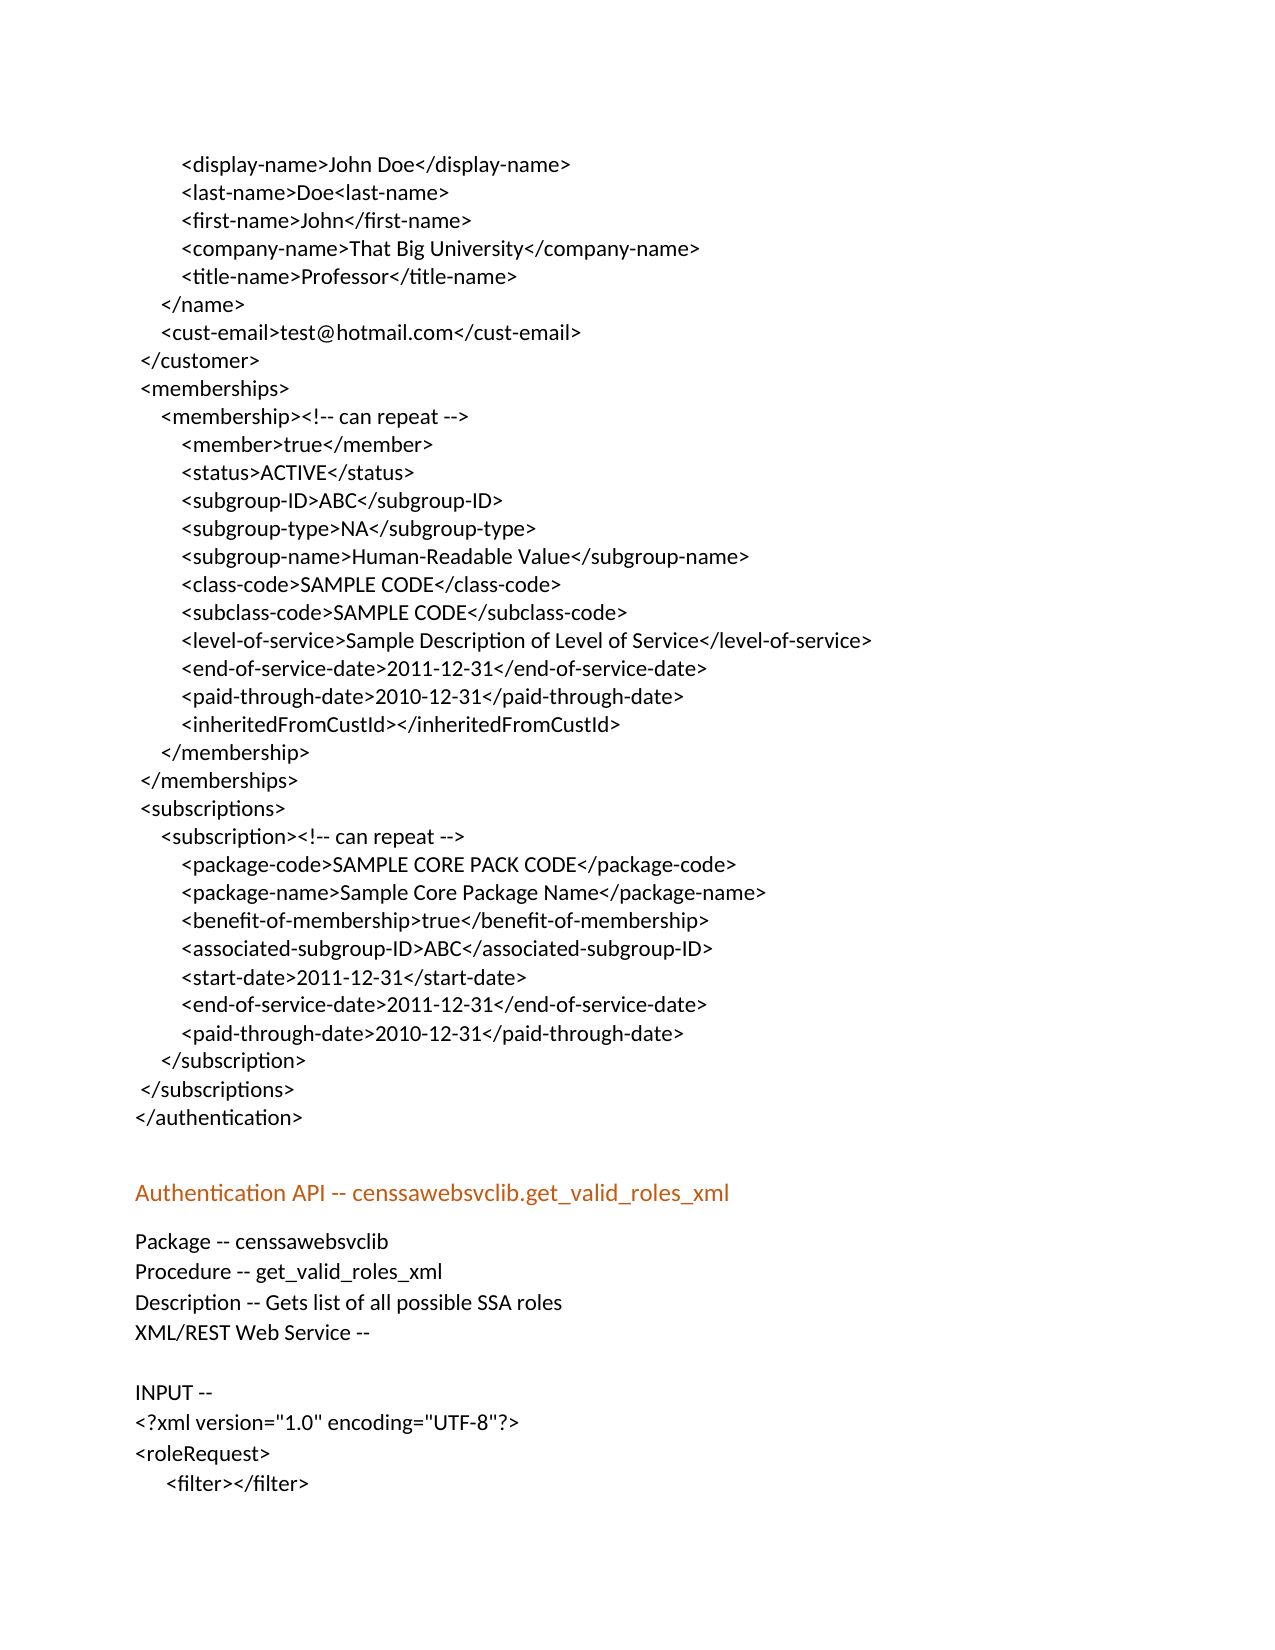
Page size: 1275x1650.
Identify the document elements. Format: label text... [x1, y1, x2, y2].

text </name> [135, 290, 1140, 318]
text <subgroup-ID>ABC</subgroup-ID> [135, 486, 1140, 514]
text <package-code>SAMPLE CORE PACK CODE</package-code> [135, 851, 1140, 878]
text XML/REST Web Service -- [135, 1318, 1140, 1346]
text <membership><!-- can repeat --> [135, 402, 1140, 430]
text Package -- censsawebsvclib [135, 1227, 1140, 1255]
text <subscriptions> [135, 794, 1140, 822]
text </subscription> [135, 1047, 1140, 1075]
text <end-of-service-date>2011-12-31</end-of-service-date> [135, 654, 1140, 682]
text <paid-through-date>2010-12-31</paid-through-date> [135, 1019, 1140, 1047]
text INPUT -- [135, 1378, 1140, 1406]
text <associated-subgroup-ID>ABC</associated-subgroup-ID> [135, 934, 1140, 963]
text <member>true</member> [135, 430, 1140, 458]
text <status>ACTIVE</status> [135, 458, 1140, 486]
text <roleRequest> [135, 1439, 1140, 1467]
text <subscription><!-- can repeat --> [135, 822, 1140, 851]
text <last-name>Doe<last-name> [135, 178, 1140, 206]
text Authentication API -- censsawebsvclib.get_valid_roles_xml [135, 1178, 1140, 1208]
text <memberships> [135, 374, 1140, 402]
text <subgroup-name>Human-Readable Value</subgroup-name> [135, 542, 1140, 570]
text <end-of-service-date>2011-12-31</end-of-service-date> [135, 991, 1140, 1019]
text </customer> [135, 346, 1140, 374]
text <first-name>John</first-name> [135, 206, 1140, 234]
text <inheritedFromCustId></inheritedFromCustId> [135, 710, 1140, 738]
text <subgroup-type>NA</subgroup-type> [135, 514, 1140, 542]
text <class-code>SAMPLE CODE</class-code> [135, 570, 1140, 598]
text <?xml version="1.0" encoding="UTF-8"?> [135, 1408, 1140, 1436]
text <subclass-code>SAMPLE CODE</subclass-code> [135, 598, 1140, 626]
text </subscriptions> [135, 1075, 1140, 1103]
text </authentication> [135, 1103, 1140, 1131]
text Description -- Gets list of all possible SSA roles [135, 1288, 1140, 1316]
text <filter></filter> [135, 1469, 1140, 1497]
text <cust-email>test@hotmail.com</cust-email> [135, 318, 1140, 346]
text </memberships> [135, 766, 1140, 794]
text Procedure -- get_valid_roles_xml [135, 1257, 1140, 1285]
text <title-name>Professor</title-name> [135, 262, 1140, 290]
text <package-name>Sample Core Package Name</package-name> [135, 878, 1140, 907]
text <benefit-of-membership>true</benefit-of-membership> [135, 907, 1140, 934]
text <level-of-service>Sample Description of Level of Service</level-of-service> [135, 626, 1140, 654]
text <start-date>2011-12-31</start-date> [135, 963, 1140, 991]
text </membership> [135, 738, 1140, 766]
text <display-name>John Doe</display-name> [135, 150, 1140, 178]
text <paid-through-date>2010-12-31</paid-through-date> [135, 682, 1140, 710]
text <company-name>That Big University</company-name> [135, 234, 1140, 262]
